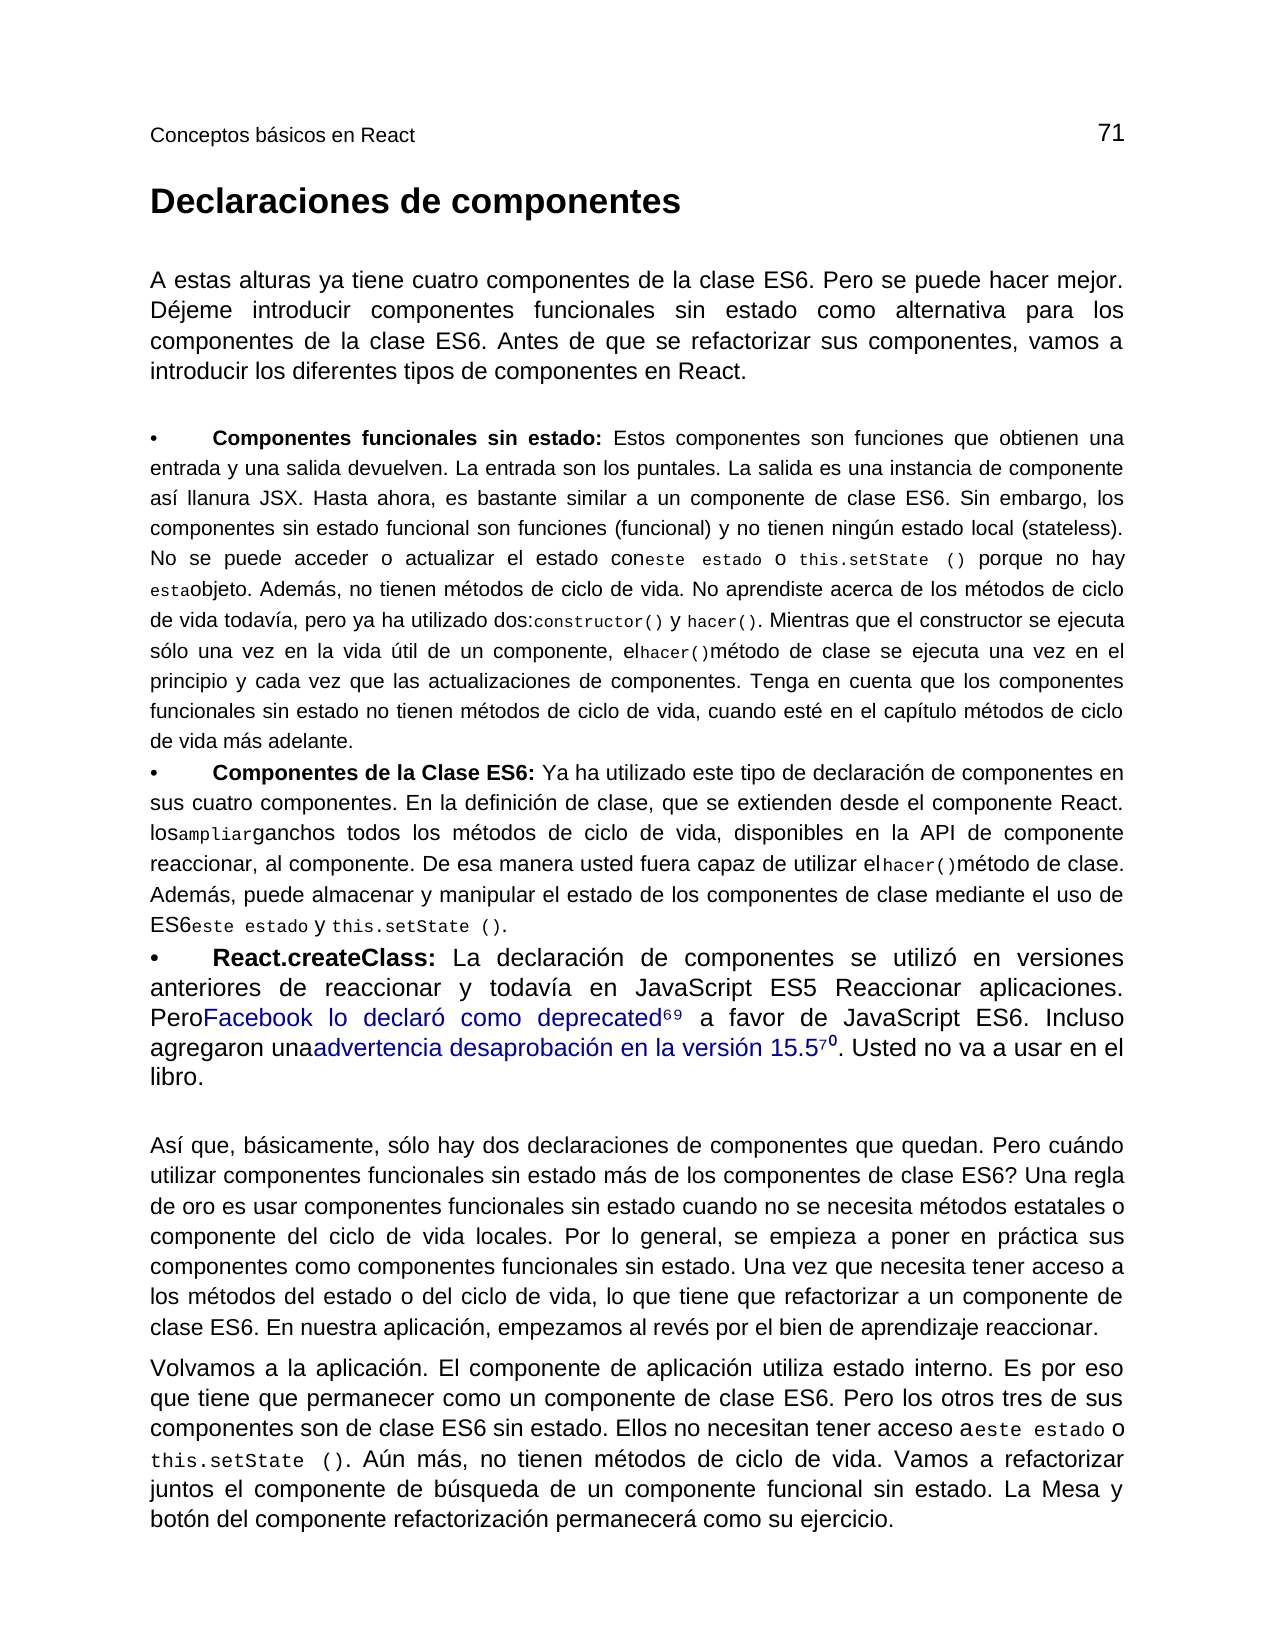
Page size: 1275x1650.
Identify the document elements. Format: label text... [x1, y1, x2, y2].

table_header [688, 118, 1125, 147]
text A estas alturas ya tiene cuatro componentes de la clase ES6. Pero se puede hacer mejor. Déjeme introducir componentes funcionales sin estado como alternativa para los componentes de la clase ES6. Antes de que se refactorizar sus componentes, vamos a introducir los diferentes tipos de componentes en React. [150, 266, 1125, 385]
text Así que, básicamente, sólo hay dos declaraciones de componentes que quedan. Pero cuándo utilizar componentes funcionales sin estado más de los componentes de clase ES6? Una regla de oro es usar componentes funcionales sin estado cuando no se necesita métodos estatales o componente del ciclo de vida locales. Por lo general, se empieza a poner en práctica sus componentes como componentes funcionales sin estado. Una vez que necesita tener acceso a los métodos del estado o del ciclo de vida, lo que tiene que refactorizar a un componente de clase ES6. En nuestra aplicación, empezamos al revés por el bien de aprendizaje reaccionar. [150, 1132, 1125, 1340]
text Declaraciones de componentes [150, 180, 1125, 221]
list React.createClass: La declaración de componentes se utilizó en versiones anteriores de reaccionar y todavía en JavaScript ES5 Reaccionar aplicaciones. PeroFacebook lo declaró como deprecated⁶⁹ a favor de JavaScript ES6. Incluso agregaron unaadvertencia desaprobación en la versión 15.5⁷⁰. Usted no va a usar en el libro. [150, 943, 1125, 1091]
text Volvamos a la aplicación. El componente de aplicación utiliza estado interno. Es por eso que tiene que permanecer como un componente de clase ES6. Pero los otros tres de sus componentes son de clase ES6 sin estado. Ellos no necesitan tener acceso aeste estado o this.setState (). Aún más, no tienen métodos de ciclo de vida. Vamos a refactorizar juntos el componente de búsqueda de un componente funcional sin estado. La Mesa y botón del componente refactorización permanecerá como su ejercicio. [150, 1354, 1125, 1532]
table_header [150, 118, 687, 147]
list Componentes de la Clase ES6: Ya ha utilizado este tipo de declaración de componentes en sus cuatro componentes. En la definición de clase, que se extienden desde el componente React. losampliarganchos todos los métodos de ciclo de vida, disponibles en la API de componente reaccionar, al componente. De esa manera usted fuera capaz de utilizar elhacer()método de clase. Además, puede almacenar y manipular el estado de los componentes de clase mediante el uso de ES6este estado y this.setState (). [150, 759, 1125, 938]
list Componentes funcionales sin estado: Estos componentes son funciones que obtienen una entrada y una salida devuelven. La entrada son los puntales. La salida es una instancia de componente así llanura JSX. Hasta ahora, es bastante similar a un componente de clase ES6. Sin embargo, los componentes sin estado funcional son funciones (funcional) y no tienen ningún estado local (stateless). No se puede acceder o actualizar el estado coneste estado o this.setState () porque no hay estaobjeto. Además, no tienen métodos de ciclo de vida. No aprendiste acerca de los métodos de ciclo de vida todavía, pero ya ha utilizado dos:constructor() y hacer(). Mientras que el constructor se ejecuta sólo una vez en la vida útil de un componente, elhacer()método de clase se ejecuta una vez en el principio y cada vez que las actualizaciones de componentes. Tenga en cuenta que los componentes funcionales sin estado no tienen métodos de ciclo de vida, cuando esté en el capítulo métodos de ciclo de vida más adelante. [150, 426, 1125, 753]
